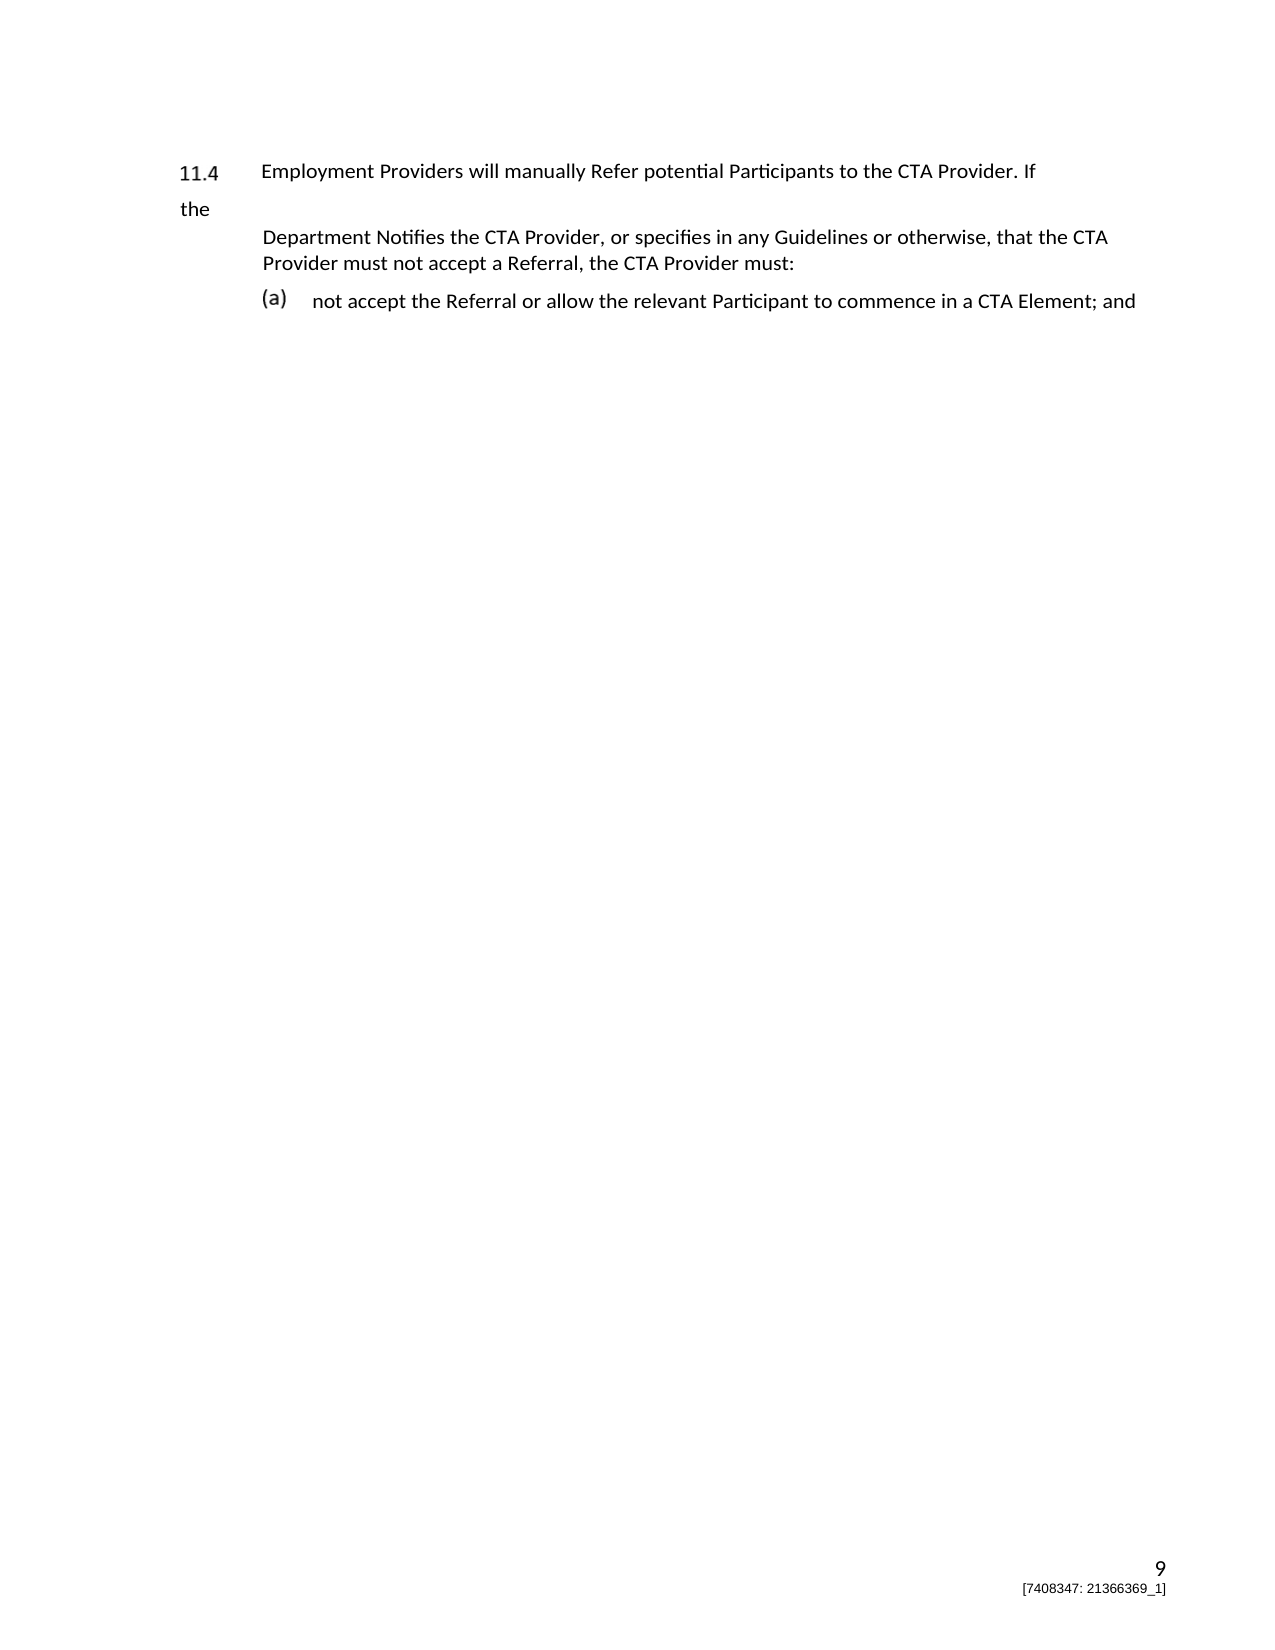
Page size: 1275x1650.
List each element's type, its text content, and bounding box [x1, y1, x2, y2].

picture [180, 165, 219, 181]
text Department Notifies the CTA Provider, or specifies in any Guidelines or otherwise, that the CTA Provider must not accept a Referral, the CTA Provider must: [263, 224, 1154, 276]
picture [262, 288, 286, 309]
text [180, 148, 1060, 223]
text not accept the Referral or allow the relevant Participant to commence in a CTA Element; and [263, 288, 1154, 314]
